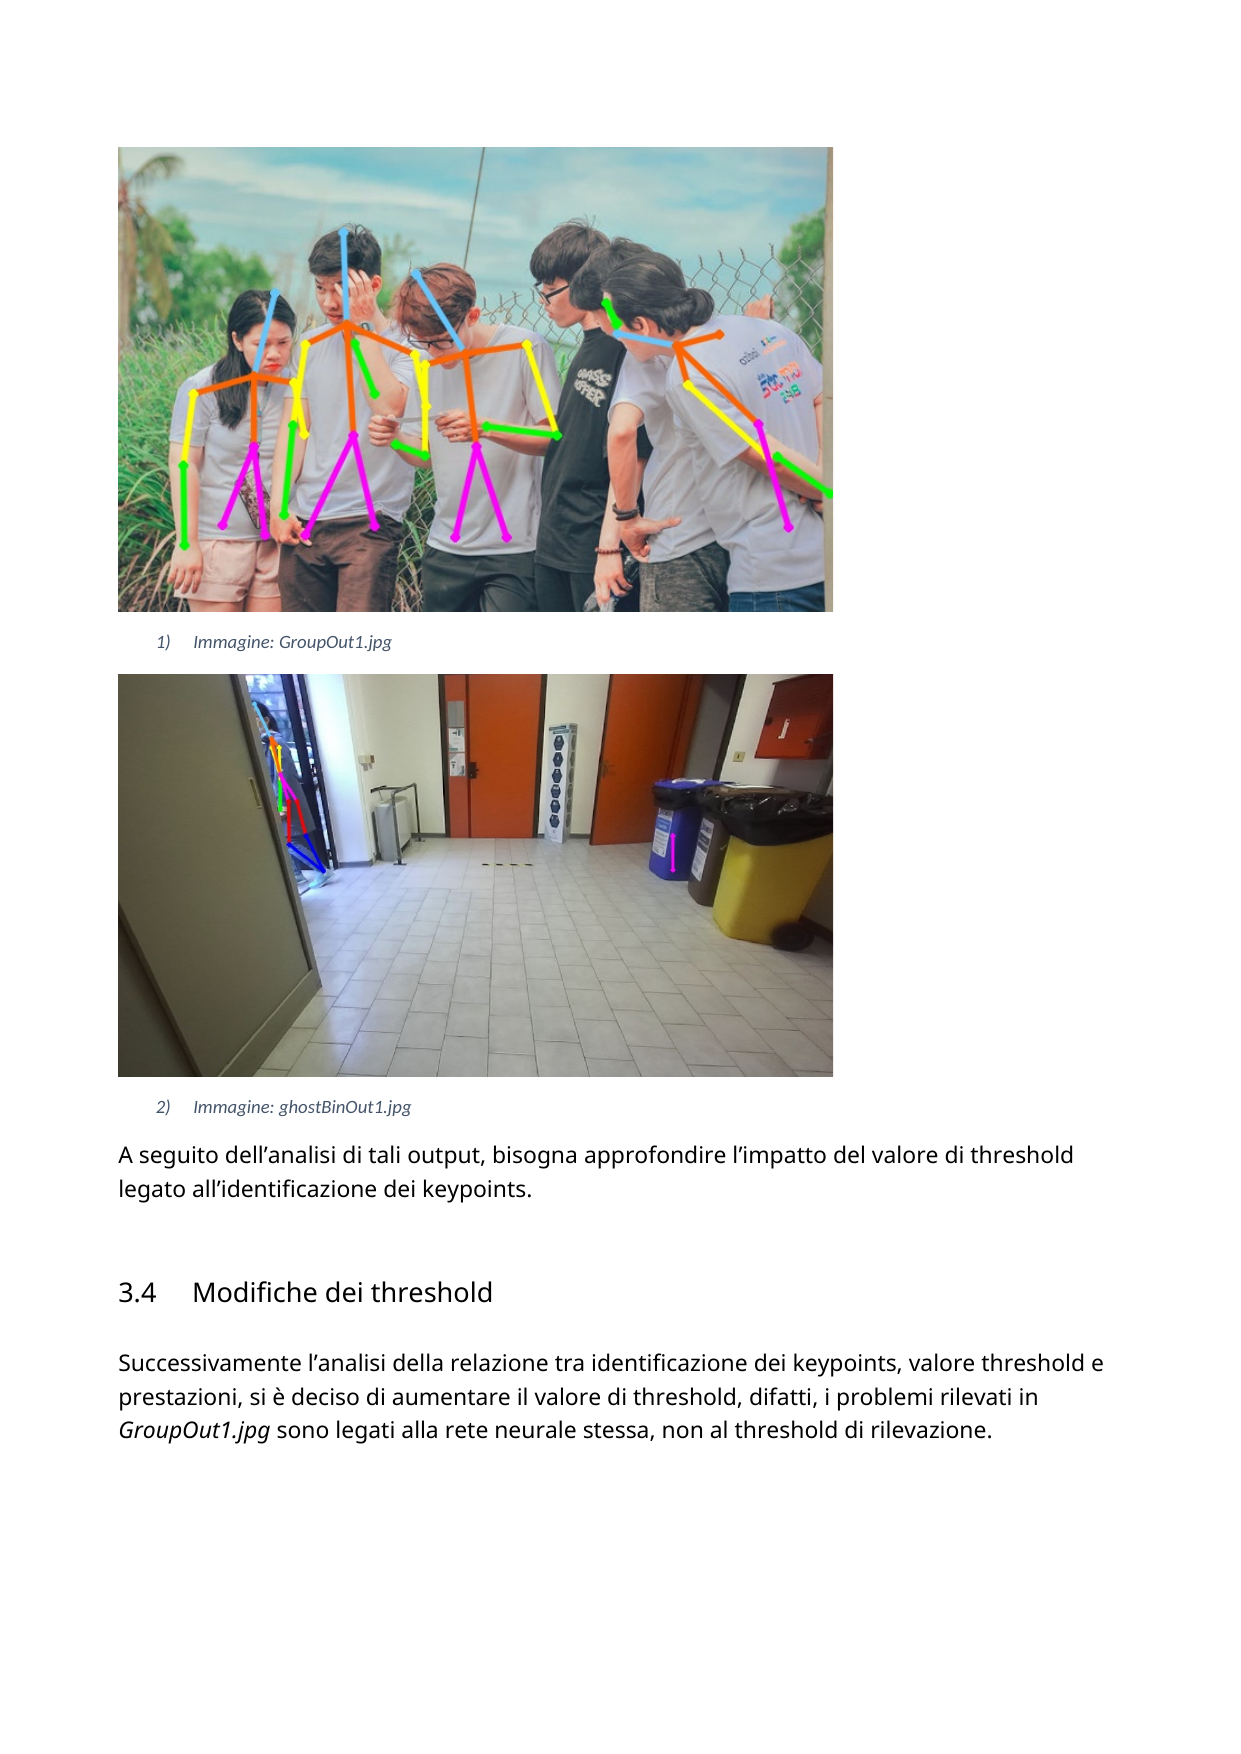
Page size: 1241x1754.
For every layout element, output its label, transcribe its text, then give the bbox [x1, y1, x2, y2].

text A seguito dell’analisi di tali output, bisogna approfondire l’impatto del valore di threshold legato all’identificazione dei keypoints. [118, 1139, 1122, 1204]
list Immagine: ghostBinOut1.jpg [156, 1095, 1122, 1118]
subtitle Modifiche dei threshold [118, 1273, 1122, 1310]
text Successivamente l’analisi della relazione tra identificazione dei keypoints, valore threshold e prestazioni, si è deciso di aumentare il valore di threshold, difatti, i problemi rilevati in GroupOut1.jpg sono legati alla rete neurale stessa, non al threshold di rilevazione. [118, 1313, 1122, 1476]
list Immagine: GroupOut1.jpg [156, 630, 1122, 653]
picture [118, 674, 834, 1077]
picture [118, 147, 834, 612]
